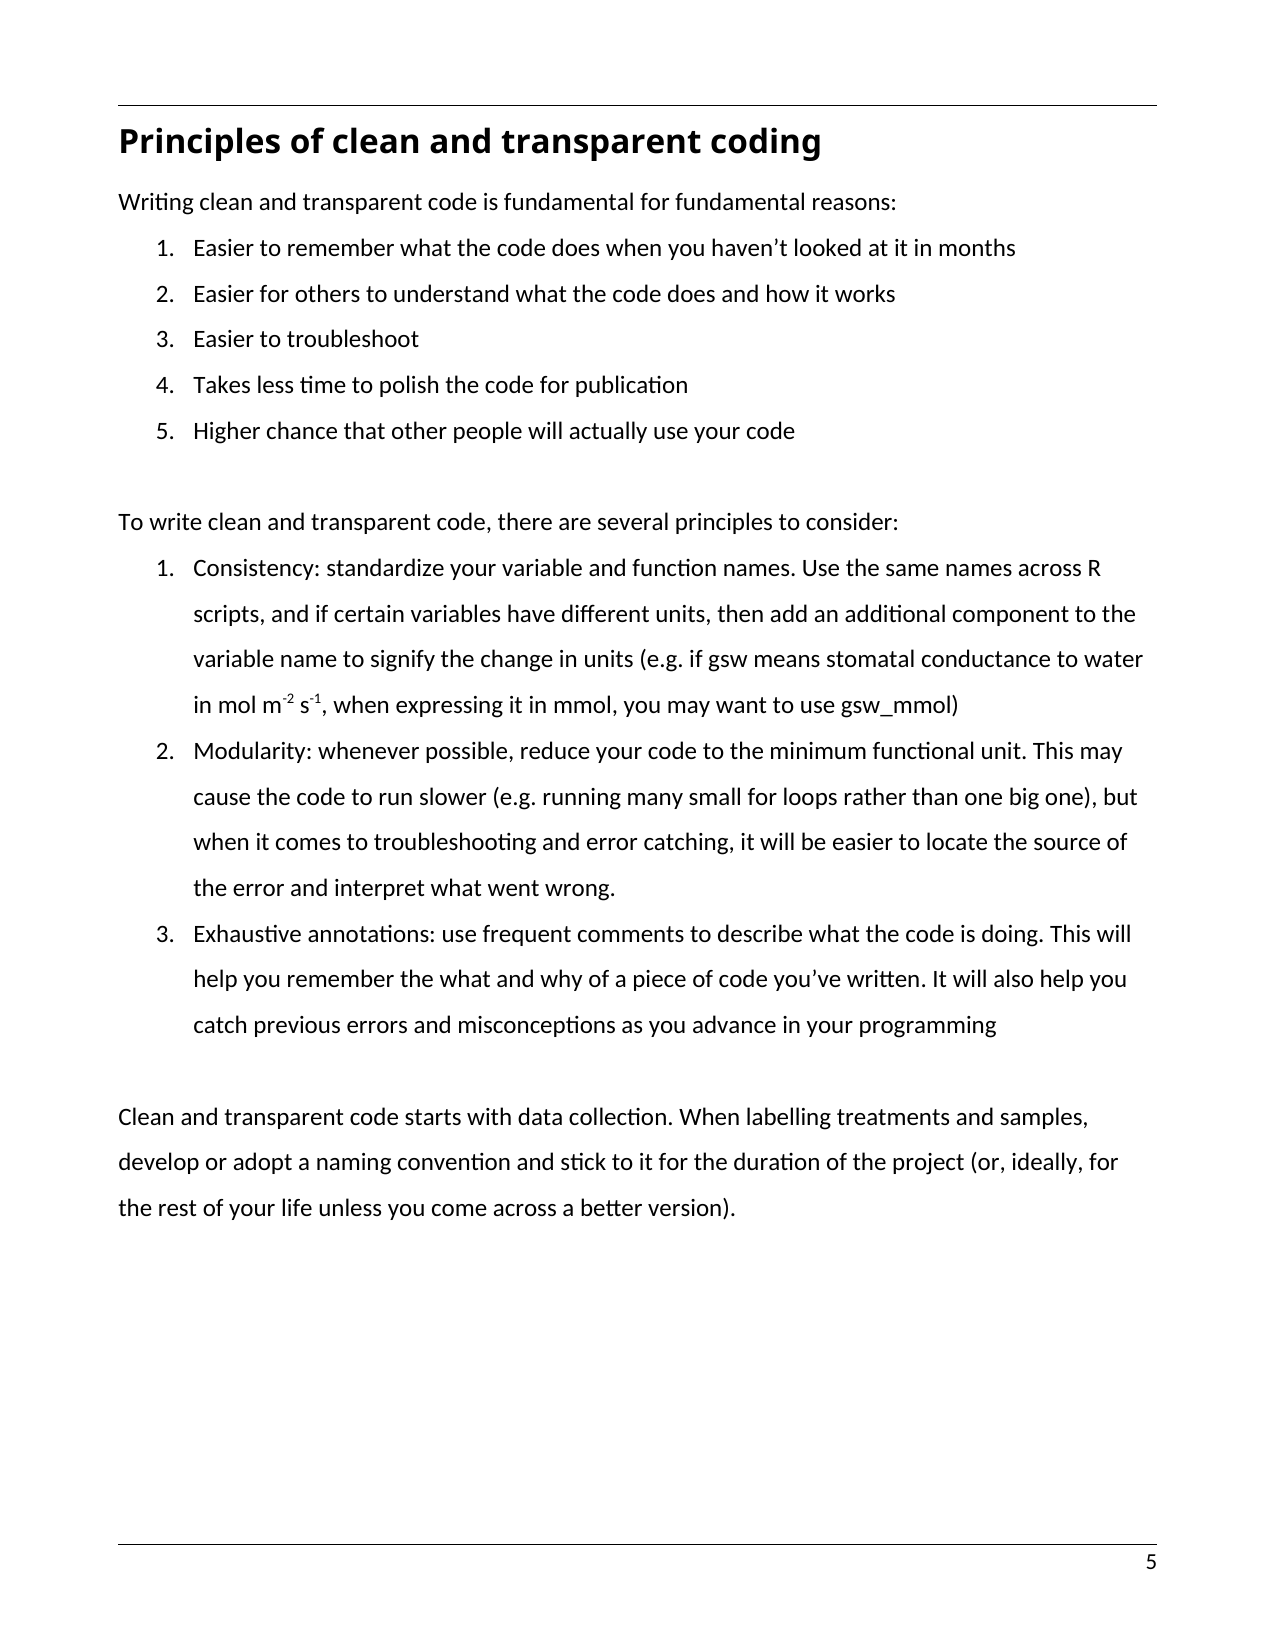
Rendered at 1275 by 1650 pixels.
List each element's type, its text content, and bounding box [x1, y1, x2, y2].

text Clean and transparent code starts with data collection. When labelling treatments and samples, develop or adopt a naming convention and stick to it for the duration of the project (or, ideally, for the rest of your life unless you come across a better version). [118, 1101, 1157, 1223]
list Consistency: standardize your variable and function names. Use the same names across R scripts, and if certain variables have different units, then add an additional component to the variable name to signify the change in units (e.g. if gsw means stomatal conductance to water in mol m-2 s-1, when expressing it in mmol, you may want to use gsw_mmol) [156, 552, 1157, 720]
list Exhaustive annotations: use frequent comments to describe what the code is doing. This will help you remember the what and why of a piece of code you’ve written. It will also help you catch previous errors and misconceptions as you advance in your programming [156, 918, 1157, 1040]
list Easier for others to understand what the code does and how it works [156, 278, 1157, 308]
list Easier to remember what the code does when you haven’t looked at it in months [156, 232, 1157, 262]
list Takes less time to polish the code for publication [156, 369, 1157, 400]
subtitle Principles of clean and transparent coding [118, 118, 1157, 163]
list Easier to troubleshoot [156, 323, 1157, 354]
list Higher chance that other people will actually use your code [156, 415, 1157, 445]
list Modularity: whenever possible, reduce your code to the minimum functional unit. This may cause the code to run slower (e.g. running many small for loops rather than one big one), but when it comes to troubleshooting and error catching, it will be easier to locate the source of the error and interpret what went wrong. [156, 735, 1157, 903]
text Writing clean and transparent code is fundamental for fundamental reasons: [118, 186, 1157, 217]
text To write clean and transparent code, there are several principles to consider: [118, 506, 1157, 537]
